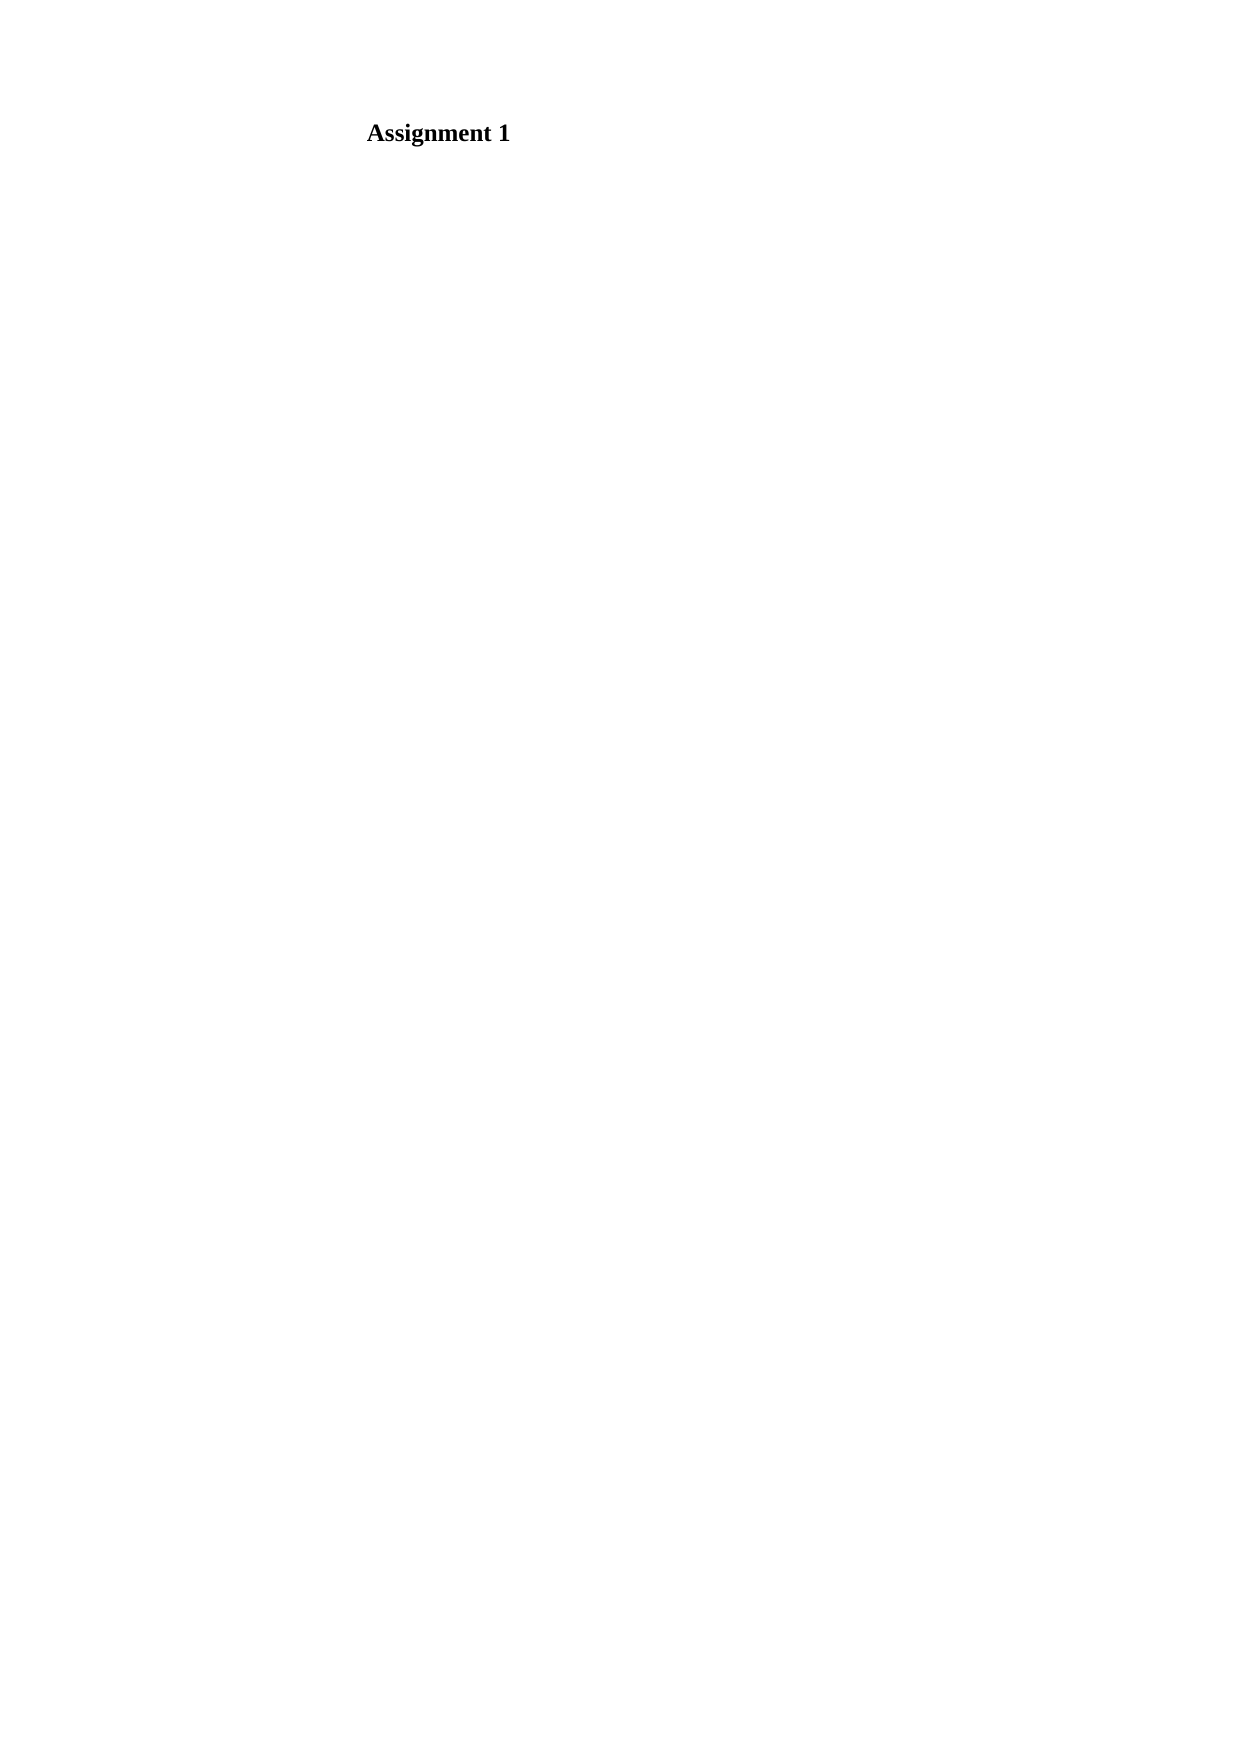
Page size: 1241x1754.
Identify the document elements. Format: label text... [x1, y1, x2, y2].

text Assignment 1 [118, 118, 1122, 147]
